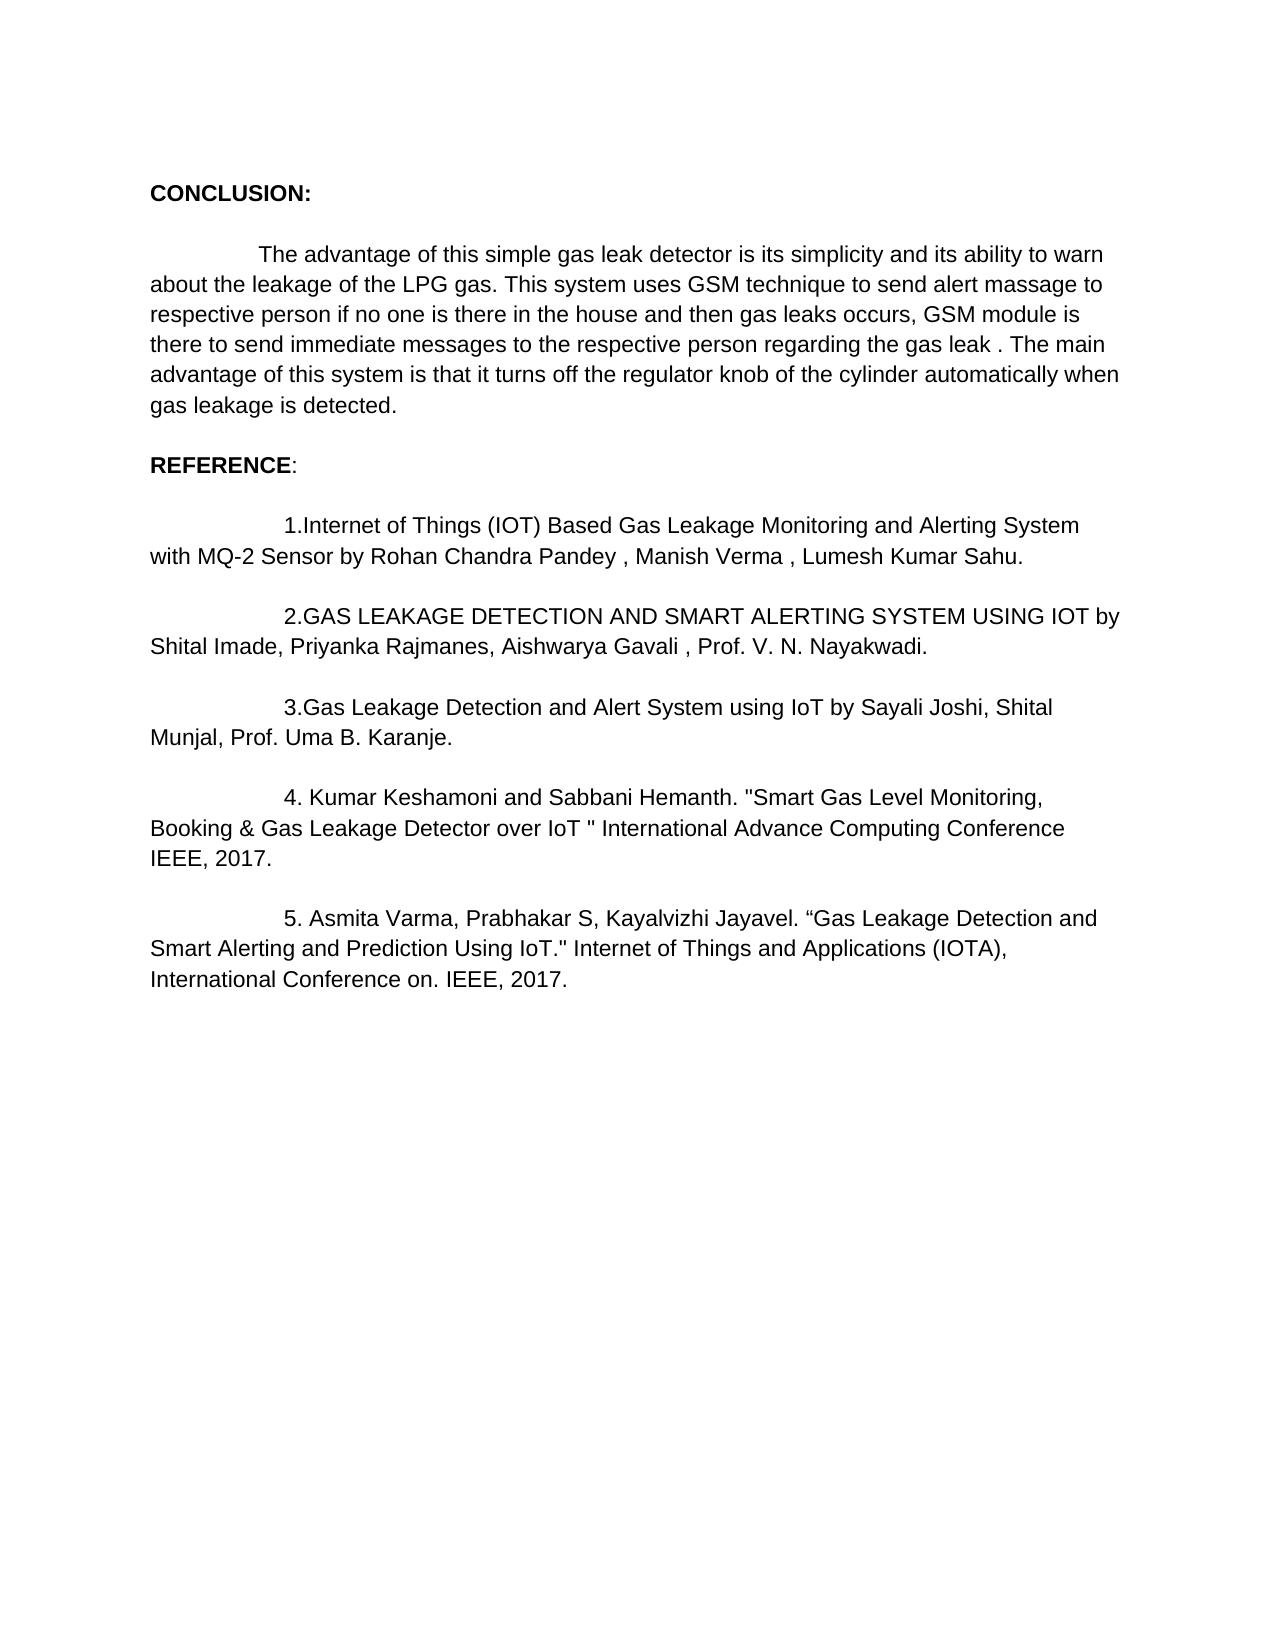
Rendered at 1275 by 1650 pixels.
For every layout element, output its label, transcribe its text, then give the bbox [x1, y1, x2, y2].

text 4. Kumar Keshamoni and Sabbani Hemanth. "Smart Gas Level Monitoring, Booking & Gas Leakage Detector over IoT " International Advance Computing Conference IEEE, 2017. [150, 784, 1125, 871]
text 1.Internet of Things (IOT) Based Gas Leakage Monitoring and Alerting System with MQ-2 Sensor by Rohan Chandra Pandey , Manish Verma , Lumesh Kumar Sahu. [150, 512, 1125, 569]
text The advantage of this simple gas leak detector is its simplicity and its ability to warn about the leakage of the LPG gas. This system uses GSM technique to send alert massage to respective person if no one is there in the house and then gas leaks occurs, GSM module is there to send immediate messages to the respective person regarding the gas leak . The main advantage of this system is that it turns off the regulator knob of the cylinder automatically when gas leakage is detected. [150, 241, 1125, 418]
text 2.GAS LEAKAGE DETECTION AND SMART ALERTING SYSTEM USING IOT by Shital Imade, Priyanka Rajmanes, Aishwarya Gavali , Prof. V. N. Nayakwadi. [150, 603, 1125, 660]
text REFERENCE: [150, 452, 1125, 478]
text 5. Asmita Varma, Prabhakar S, Kayalvizhi Jayavel. “Gas Leakage Detection and Smart Alerting and Prediction Using IoT." Internet of Things and Applications (IOTA), International Conference on. IEEE, 2017. [150, 905, 1125, 992]
text 3.Gas Leakage Detection and Alert System using IoT by Sayali Joshi, Shital Munjal, Prof. Uma B. Karanje. [150, 694, 1125, 750]
text CONCLUSION: [150, 180, 1125, 207]
